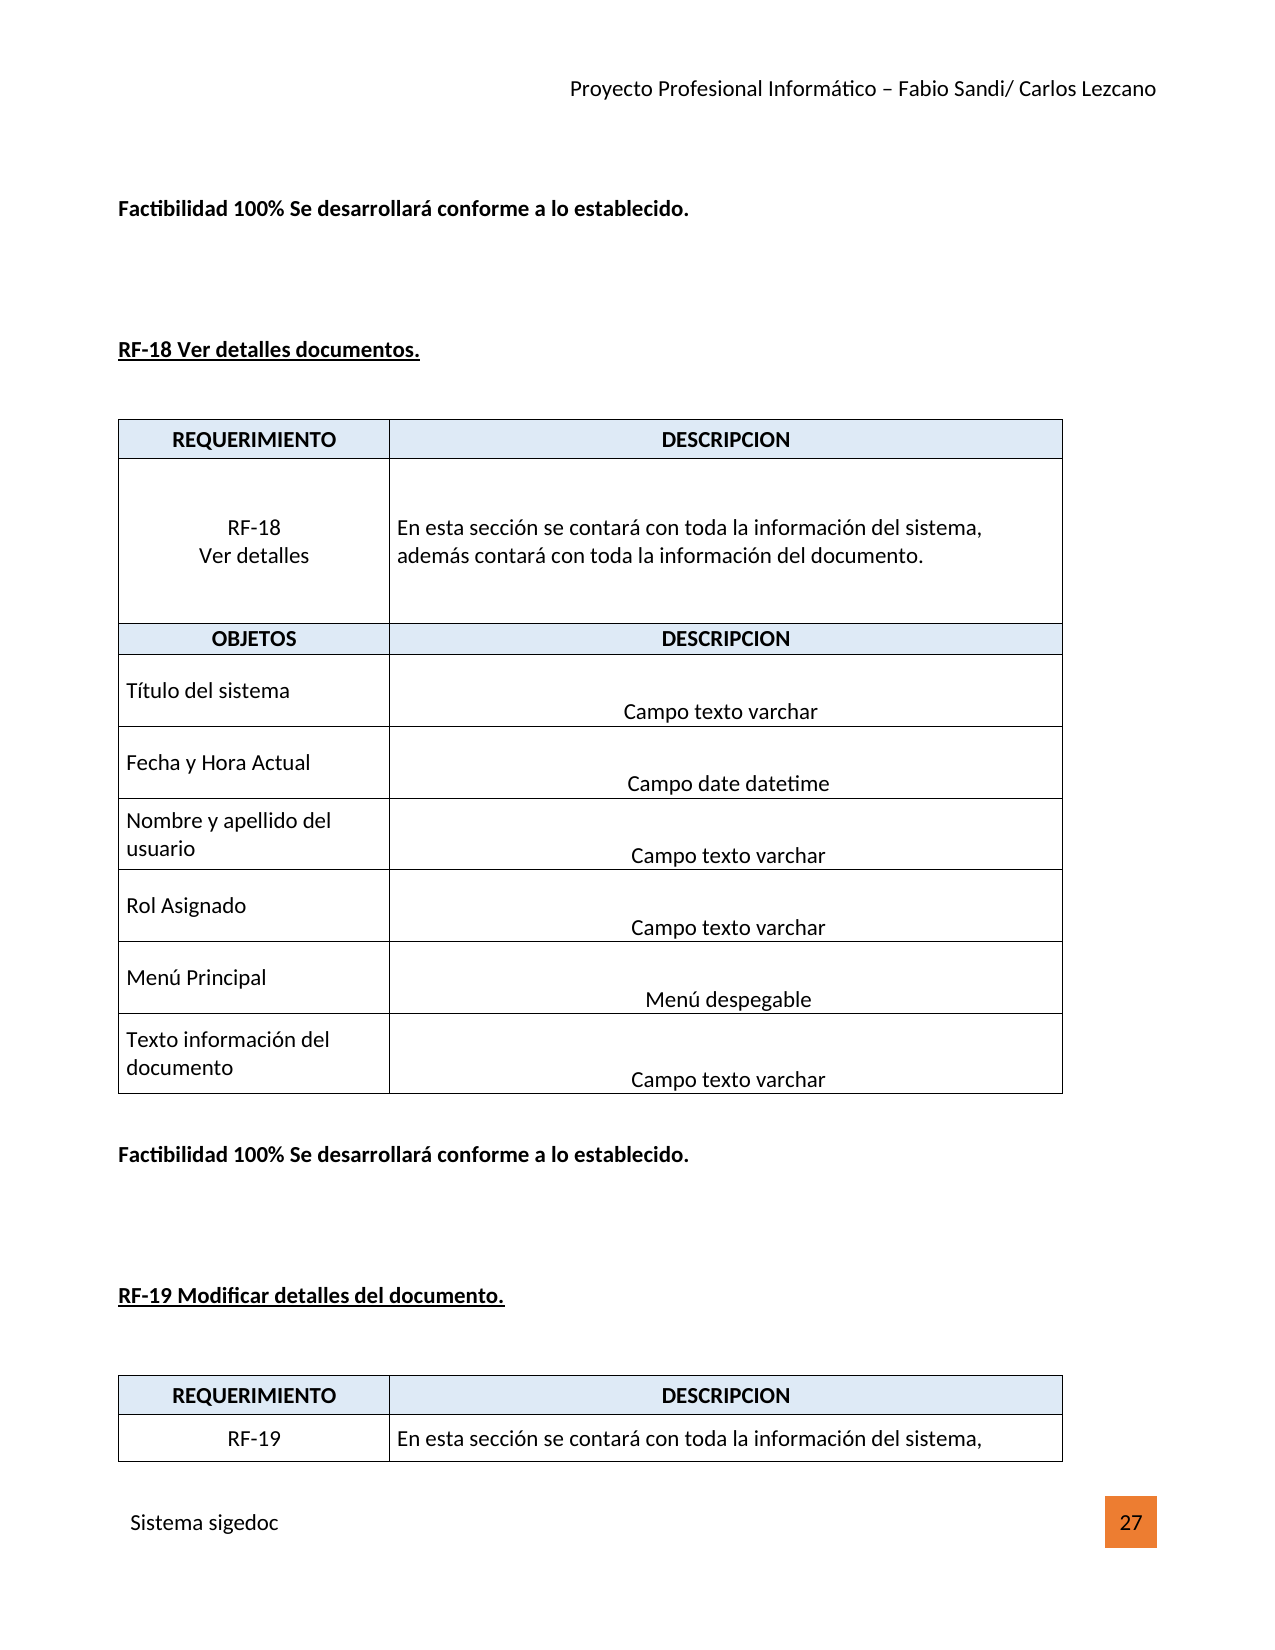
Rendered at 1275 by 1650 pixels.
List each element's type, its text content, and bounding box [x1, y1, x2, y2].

table_cell RF-19 Modificar detalles del documento [119, 1415, 389, 1461]
table_cell Campo date datetime [390, 727, 1062, 797]
table_header DESCRIPCION [390, 1376, 1062, 1414]
table_cell DESCRIPCION [390, 624, 1062, 654]
table_cell Campo texto varchar [390, 799, 1062, 869]
table_cell En esta sección se contará con toda la información del sistema, además contará con toda la información del documento. [390, 459, 1062, 622]
table_cell Campo texto varchar [390, 870, 1062, 941]
table_header REQUERIMIENTO [119, 1376, 389, 1414]
table_header DESCRIPCION [390, 420, 1062, 458]
table_cell Texto información del documento [119, 1014, 389, 1093]
table_cell Menú despegable [390, 942, 1062, 1013]
table_cell Menú Principal [119, 942, 389, 1013]
table_header REQUERIMIENTO [119, 420, 389, 458]
table_cell Campo texto varchar [390, 655, 1062, 726]
table_cell Título del sistema [119, 655, 389, 726]
table_cell Fecha y Hora Actual [119, 727, 389, 797]
text RF-18 Ver detalles documentos. [118, 335, 1157, 363]
table_cell Rol Asignado [119, 870, 389, 941]
table_cell OBJETOS [119, 624, 389, 654]
text Factibilidad 100% Se desarrollará conforme a lo establecido. [118, 1141, 1157, 1169]
table_cell Nombre y apellido del usuario [119, 799, 389, 869]
text Factibilidad 100% Se desarrollará conforme a lo establecido. [118, 194, 1157, 223]
text RF-19 Modificar detalles del documento. [118, 1281, 1157, 1309]
table_cell Campo texto varchar [390, 1014, 1062, 1093]
table_cell RF-18 Ver detalles [119, 459, 389, 622]
